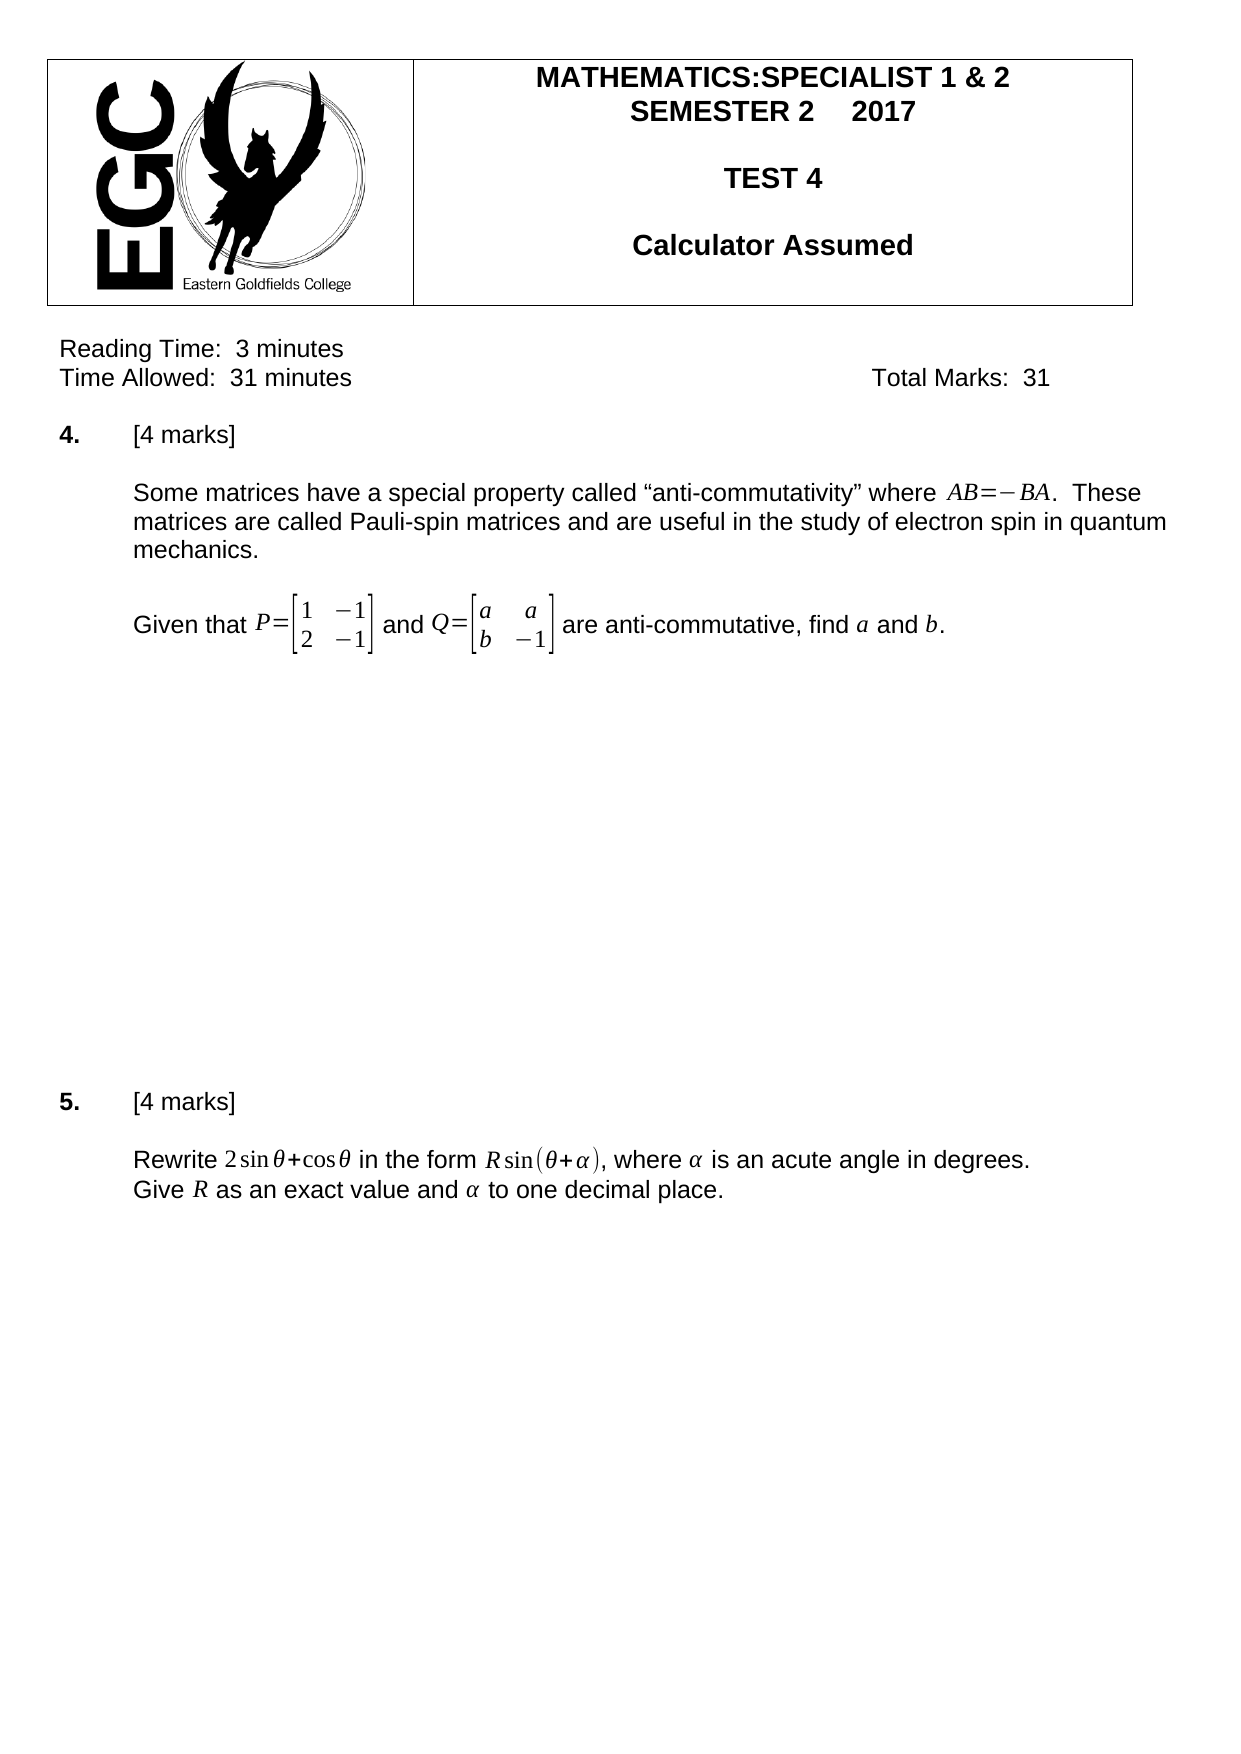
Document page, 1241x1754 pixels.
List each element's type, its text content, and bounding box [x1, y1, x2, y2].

text Give as an exact value and to one decimal place. [59, 1175, 1181, 1203]
text Rewrite in the form , where is an acute angle in degrees. [59, 1145, 1181, 1175]
text Given that and are anti-commutative, find and . [59, 593, 1181, 656]
picture [96, 60, 365, 292]
text 5. [4 marks] [59, 1087, 1181, 1116]
table_header [48, 60, 413, 304]
text Reading Time: 3 minutes [59, 334, 1181, 363]
text Time Allowed: 31 minutes Total Marks: 31 [59, 363, 1181, 392]
text Some matrices have a special property called “anti-commutativity” where . These matrices are called Pauli-spin matrices and are useful in the study of electron spin in quantum mechanics. [59, 478, 1181, 564]
text 4. [4 marks] [59, 421, 1181, 449]
table_header MATHEMATICS:SPECIALIST 1 & 2 SEMESTER 2 2017 TEST 4 Calculator Assumed [414, 60, 1132, 304]
